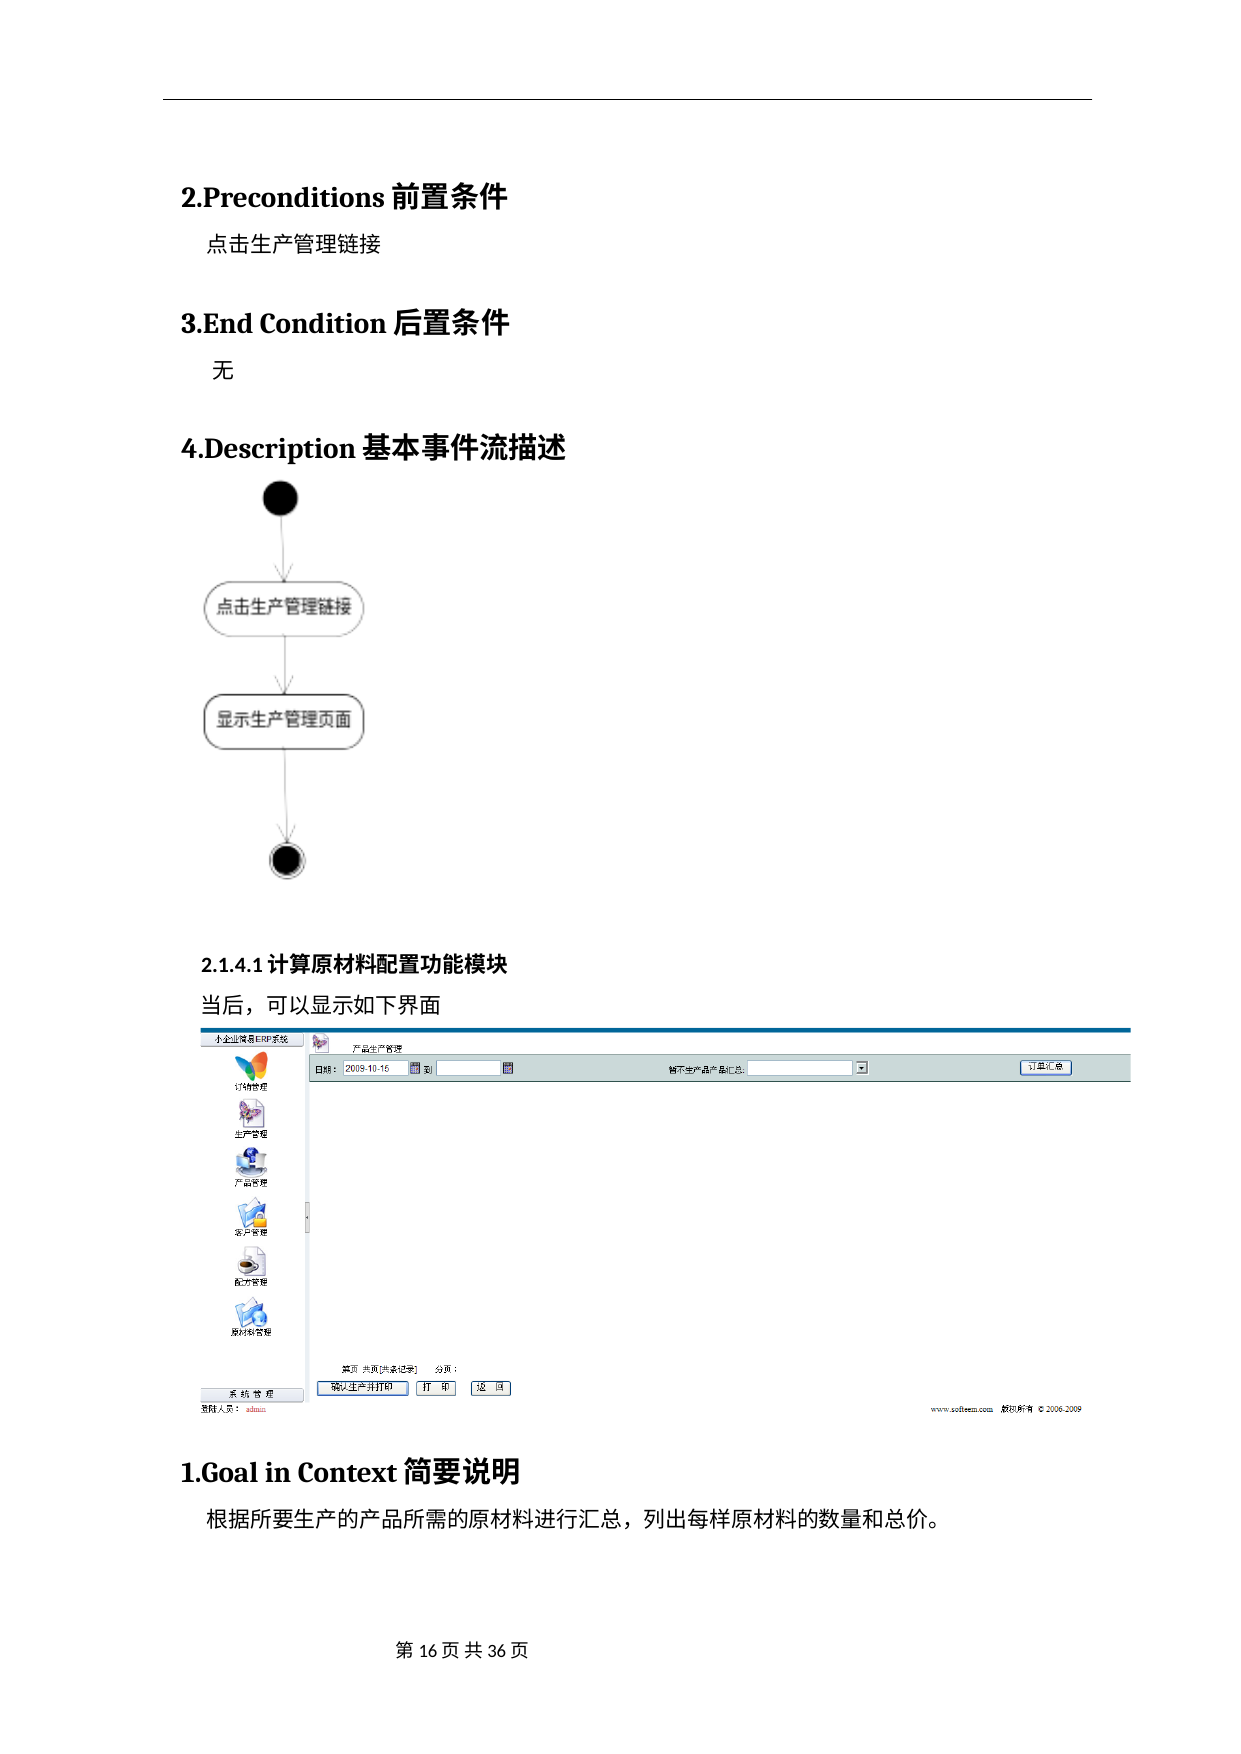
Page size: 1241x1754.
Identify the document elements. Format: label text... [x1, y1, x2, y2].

subtitle 1.Goal in Context 简要说明 [181, 1437, 1092, 1502]
subtitle 4.Description 基本事件流描述 [181, 414, 1092, 479]
text 当后，可以显示如下界面 [162, 987, 1092, 1020]
subtitle 3.End Condition 后置条件 [181, 288, 1092, 353]
picture [200, 1033, 1131, 1413]
text 无 [169, 353, 1092, 385]
text 2.1.4.1计算原材料配置功能模块 [162, 947, 1092, 979]
subtitle 2.Preconditions 前置条件 [181, 162, 1092, 227]
text 根据所要生产的产品所需的原材料进行汇总，列出每样原材料的数量和总价。 [162, 1502, 1092, 1534]
text 点击生产管理链接 [162, 227, 1092, 259]
